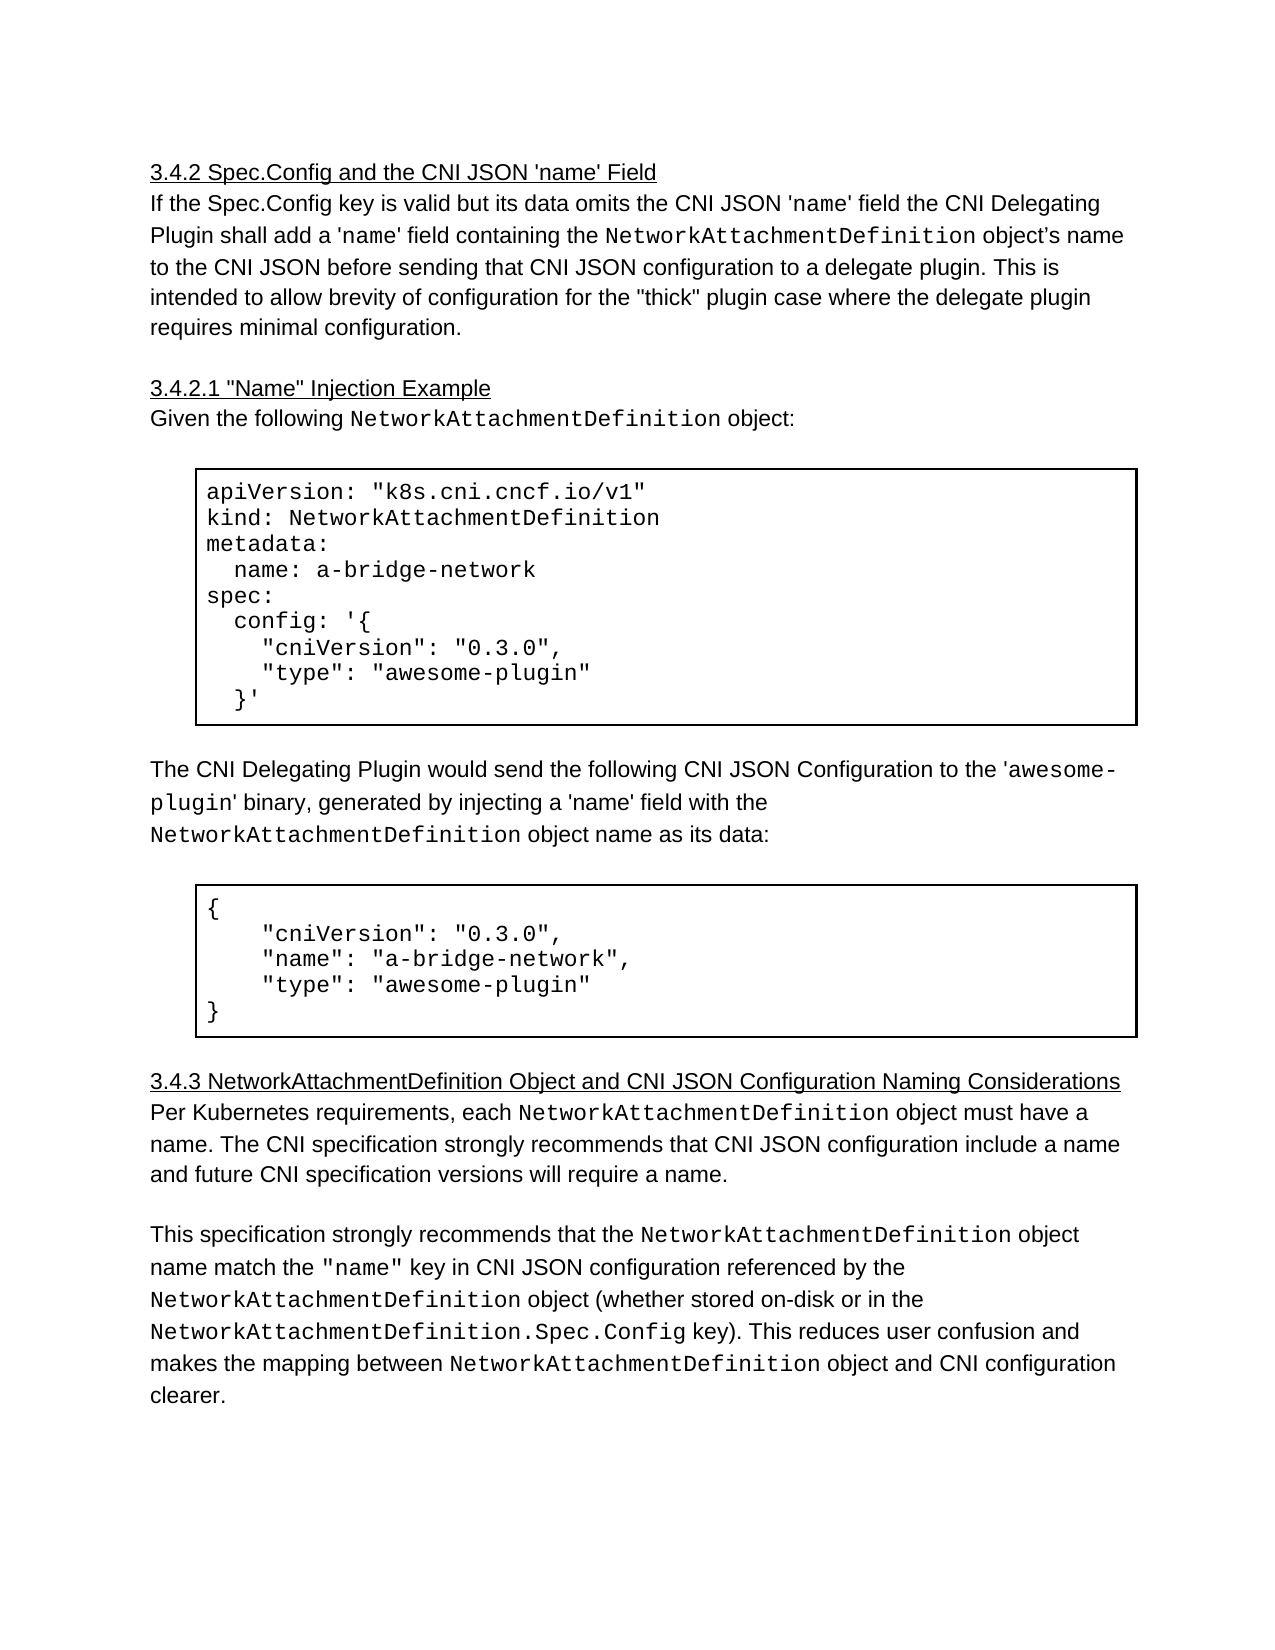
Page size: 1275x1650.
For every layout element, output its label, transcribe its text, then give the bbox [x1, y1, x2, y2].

text 3.4.2.1 "Name" Injection Example [150, 375, 1125, 401]
text Per Kubernetes requirements, each NetworkAttachmentDefinition object must have a name. The CNI specification strongly recommends that CNI JSON configuration include a name and future CNI specification versions will require a name. [150, 1098, 1125, 1187]
text If the Spec.Config key is valid but its data omits the CNI JSON 'name' field the CNI Delegating Plugin shall add a 'name' field containing the NetworkAttachmentDefinition object’s name to the CNI JSON before sending that CNI JSON configuration to a delegate plugin. This is intended to allow brevity of configuration for the "thick" plugin case where the delegate plugin requires minimal configuration. [150, 189, 1125, 341]
text Given the following NetworkAttachmentDefinition object: [150, 405, 1125, 433]
table_header apiVersion: "k8s.cni.cncf.io/v1" kind: NetworkAttachmentDefinition metadata: name: a-bridge-network spec: config: '{ "cniVersion": "0.3.0", "type": "awesome-plugin" }' [197, 470, 1135, 724]
text 3.4.3 NetworkAttachmentDefinition Object and CNI JSON Configuration Naming Considerations [150, 1068, 1125, 1095]
text 3.4.2 Spec.Config and the CNI JSON 'name' Field [150, 159, 1125, 186]
text The CNI Delegating Plugin would send the following CNI JSON Configuration to the 'awesome-plugin' binary, generated by injecting a 'name' field with the NetworkAttachmentDefinition object name as its data: [150, 756, 1125, 849]
table_header { "cniVersion": "0.3.0", "name": "a-bridge-network", "type": "awesome-plugin" } [197, 886, 1135, 1036]
text This specification strongly recommends that the NetworkAttachmentDefinition object name match the "name" key in CNI JSON configuration referenced by the NetworkAttachmentDefinition object (whether stored on-disk or in the NetworkAttachmentDefinition.Spec.Config key). This reduces user confusion and makes the mapping between NetworkAttachmentDefinition object and CNI configuration clearer. [150, 1221, 1125, 1409]
